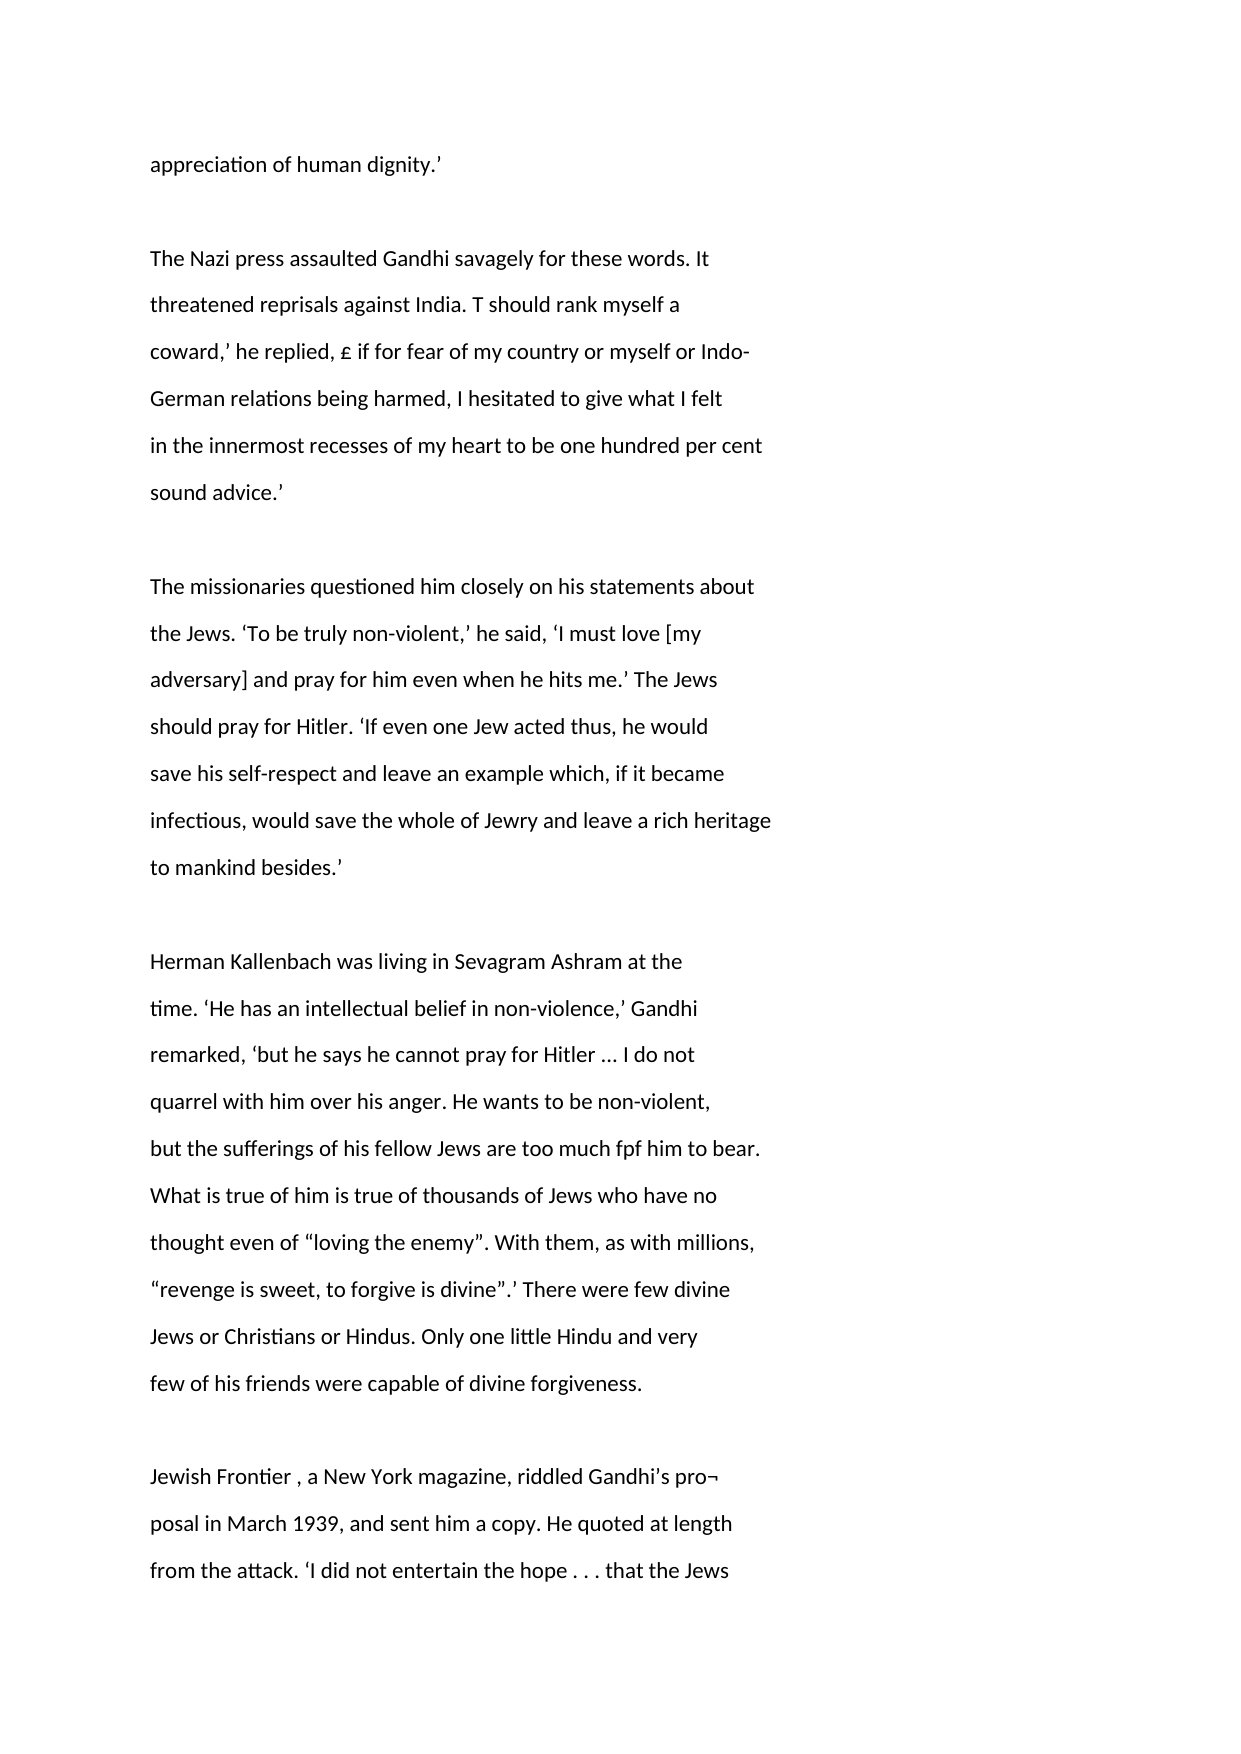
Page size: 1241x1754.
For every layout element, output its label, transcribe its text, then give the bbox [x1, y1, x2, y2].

text but the sufferings of his fellow Jews are too much fpf him to bear. [150, 1134, 1090, 1162]
text the Jews. ‘To be truly non-violent,’ he said, ‘I must love [my [150, 619, 1090, 647]
text The Nazi press assaulted Gandhi savagely for these words. It [150, 244, 1090, 272]
text “revenge is sweet, to forgive is divine”.’ There were few divine [150, 1275, 1090, 1303]
text infectious, would save the whole of Jewry and leave a rich heritage [150, 806, 1090, 834]
text Herman Kallenbach was living in Sevagram Ashram at the [150, 947, 1090, 975]
text threatened reprisals against India. T should rank myself a [150, 291, 1090, 319]
text The missionaries questioned him closely on his statements about [150, 572, 1090, 600]
text few of his friends were capable of divine forgiveness. [150, 1369, 1090, 1397]
text should pray for Hitler. ‘If even one Jew acted thus, he would [150, 712, 1090, 741]
text Jewish Frontier , a New York magazine, riddled Gandhi’s pro¬ [150, 1462, 1090, 1491]
text remarked, ‘but he says he cannot pray for Hitler ... I do not [150, 1041, 1090, 1069]
text from the attack. ‘I did not entertain the hope . . . that the Jews [150, 1556, 1090, 1584]
text quarrel with him over his anger. He wants to be non-violent, [150, 1087, 1090, 1116]
text thought even of “loving the enemy”. With them, as with millions, [150, 1228, 1090, 1256]
text save his self-respect and leave an example which, if it became [150, 759, 1090, 787]
text posal in March 1939, and sent him a copy. He quoted at length [150, 1509, 1090, 1537]
text Jews or Christians or Hindus. Only one little Hindu and very [150, 1322, 1090, 1350]
text to mankind besides.’ [150, 853, 1090, 881]
text appreciation of human dignity.’ [150, 150, 1090, 178]
text sound advice.’ [150, 478, 1090, 506]
text coward,’ he replied, £ if for fear of my country or myself or Indo- [150, 337, 1090, 366]
text What is true of him is true of thousands of Jews who have no [150, 1181, 1090, 1209]
text German relations being harmed, I hesitated to give what I felt [150, 384, 1090, 412]
text time. ‘He has an intellectual belief in non-violence,’ Gandhi [150, 994, 1090, 1022]
text in the innermost recesses of my heart to be one hundred per cent [150, 431, 1090, 459]
text adversary] and pray for him even when he hits me.’ The Jews [150, 666, 1090, 694]
